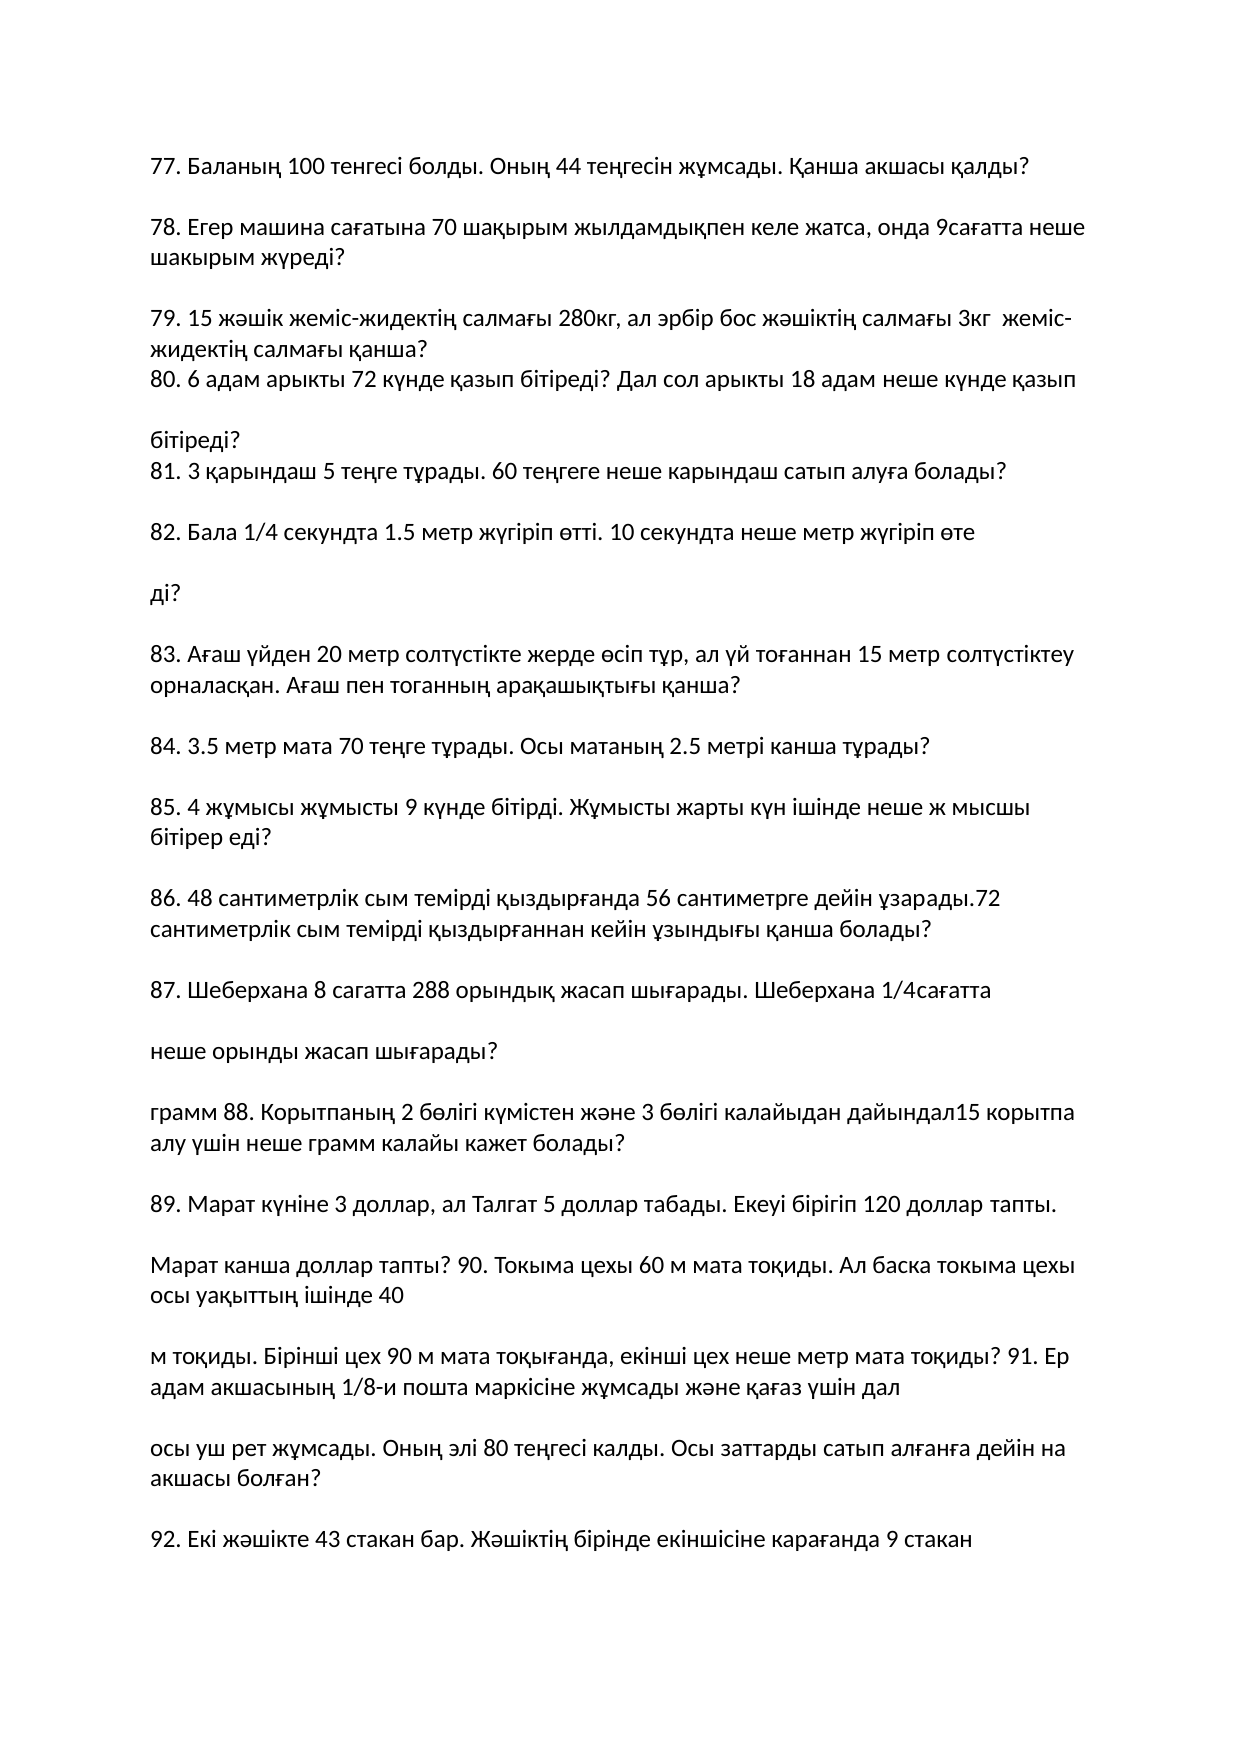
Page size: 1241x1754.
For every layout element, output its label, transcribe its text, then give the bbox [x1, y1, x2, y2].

text 79. 15 жәшік жеміс-жидектің салмағы 280кг, ал эрбір бос жәшіктің салмағы 3кг жеміс-жидектің салмағы қанша? [150, 303, 1090, 364]
text 83. Ағаш үйден 20 метр солтүстікте жерде өсіп тұр, ал үй тоғаннан 15 метр солтүстіктеу орналасқан. Ағаш пен тоганның арақашықтығы қанша? [150, 638, 1090, 699]
text 86. 48 сантиметрлік сым темірді қыздырғанда 56 сантиметрге дейін ұзарады.72 сантиметрлік сым темірді қыздырғаннан кейін ұзындығы қанша болады? [150, 882, 1090, 943]
text бітіреді? [150, 425, 1090, 455]
text 81. 3 қарындаш 5 теңге тұрады. 60 теңгеге неше карындаш сатып алуға болады? [150, 455, 1090, 486]
text неше орынды жасап шығарады? [150, 1035, 1090, 1066]
text 84. 3.5 метр мата 70 теңге тұрады. Осы матаның 2.5 метрі канша тұрады? [150, 730, 1090, 760]
text 89. Марат күніне 3 доллар, ал Талгат 5 доллар табады. Екеуі бірігіп 120 доллар тапты. [150, 1188, 1090, 1218]
text 82. Бала 1/4 секундта 1.5 метр жүгіріп өтті. 10 секундта неше метр жүгіріп өте [150, 516, 1090, 547]
text 77. Баланың 100 тенгесі болды. Оның 44 теңгесін жұмсады. Қанша акшасы қалды? [150, 150, 1090, 181]
text 80. 6 адам арыкты 72 күнде қазып бітіреді? Дал сол арыкты 18 адам неше күнде қазып [150, 364, 1090, 394]
text 92. Екі жәшікте 43 стакан бар. Жәшіктің бірінде екіншісіне карағанда 9 стакан [150, 1523, 1090, 1554]
text 78. Егер машина сағатына 70 шақырым жылдамдықпен келе жатса, онда 9сағатта неше шакырым жүреді? [150, 211, 1090, 272]
text грамм 88. Корытпаның 2 бөлігі күмістен және 3 бөлігі калайыдан дайындал15 корытпа алу үшін неше грамм калайы кажет болады? [150, 1096, 1090, 1157]
text м тоқиды. Бірінші цех 90 м мата тоқығанда, екінші цех неше метр мата тоқиды? 91. Ер адам акшасының 1/8-и пошта маркісіне жұмсады және қағаз үшін дал [150, 1340, 1090, 1401]
text 85. 4 жұмысы жұмысты 9 күнде бітірді. Жұмысты жарты күн ішінде неше ж мысшы бітірер еді? [150, 791, 1090, 852]
text Марат канша доллар тапты? 90. Токыма цехы 60 м мата тоқиды. Ал баска токыма цехы осы уақыттың ішінде 40 [150, 1249, 1090, 1310]
text осы уш рет жұмсады. Оның элі 80 теңгесі калды. Осы заттарды сатып алғанға дейін на акшасы болған? [150, 1432, 1090, 1493]
text ді? [150, 577, 1090, 608]
text 87. Шеберхана 8 сагатта 288 орындық жасап шығарады. Шеберхана 1/4сағатта [150, 974, 1090, 1004]
